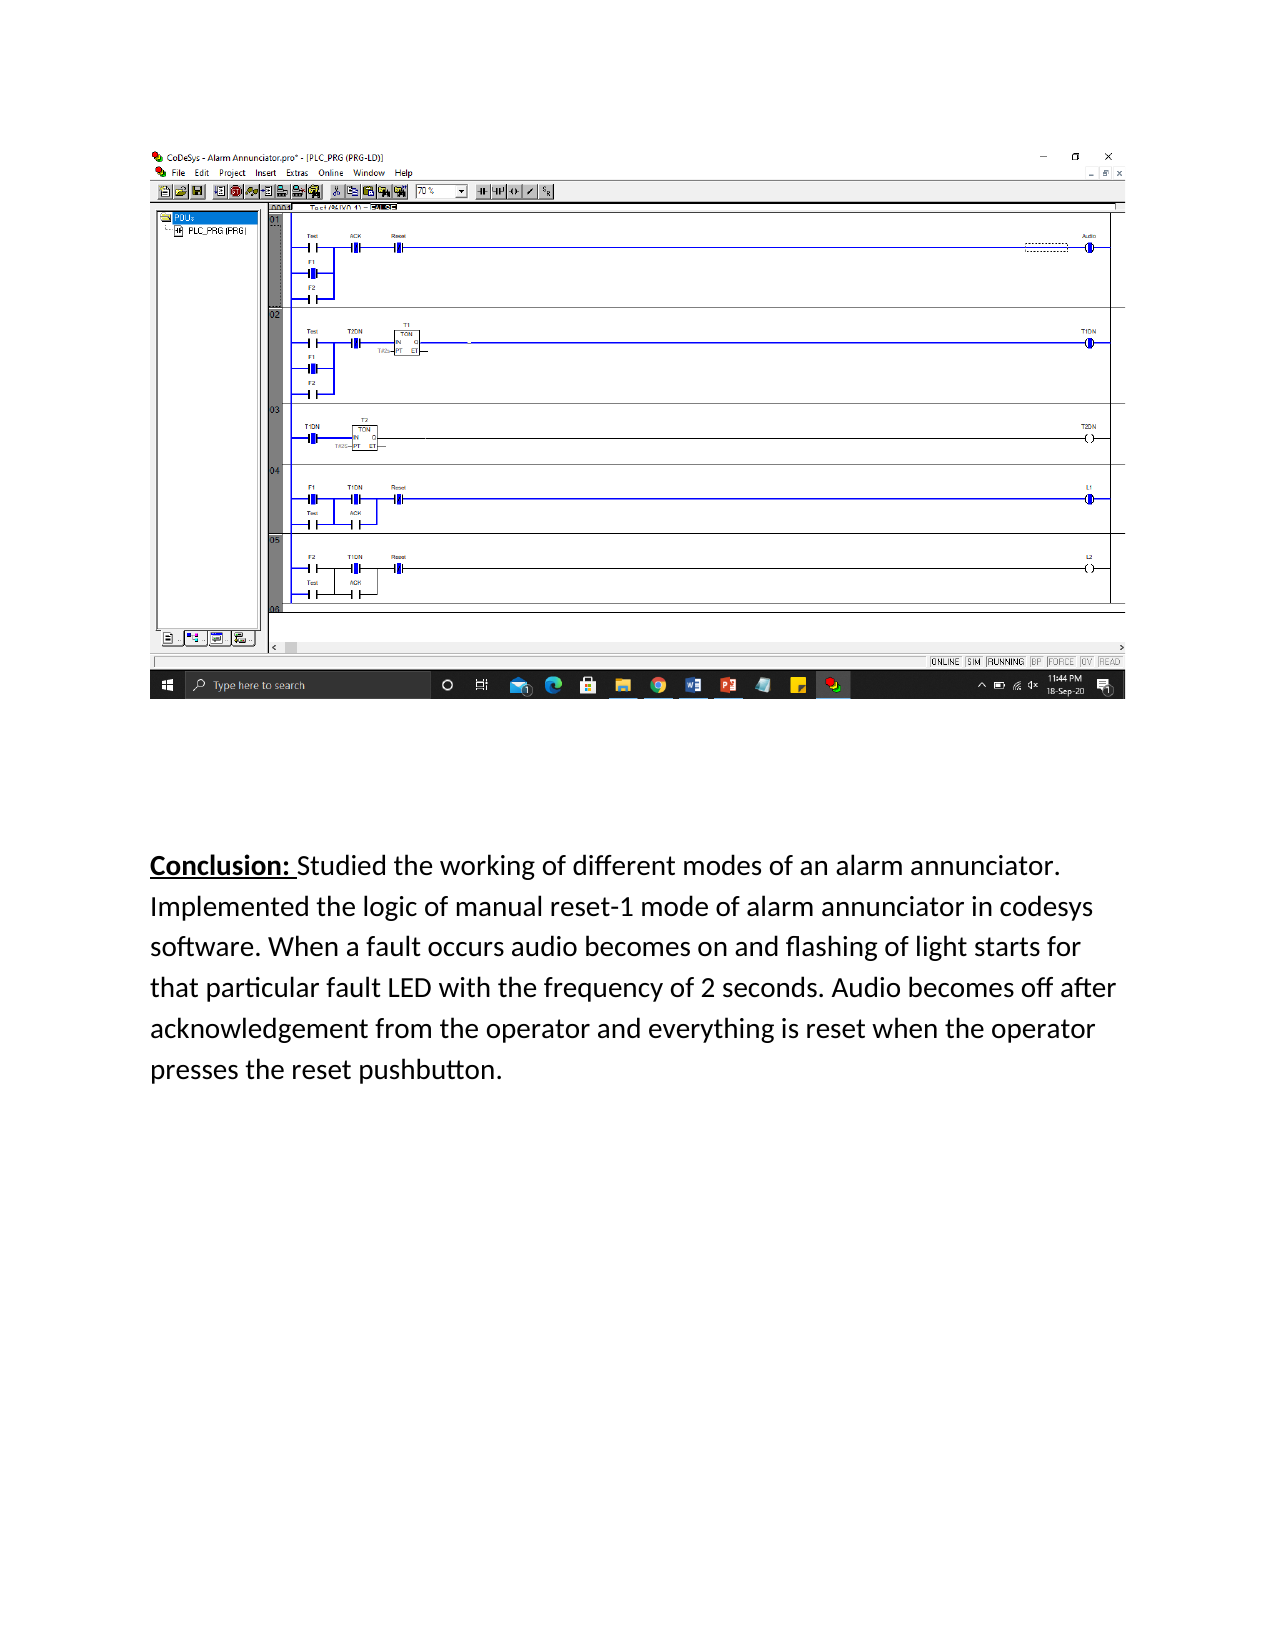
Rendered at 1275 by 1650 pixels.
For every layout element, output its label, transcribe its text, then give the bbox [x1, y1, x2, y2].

text Conclusion: Studied the working of different modes of an alarm annunciator. Implemented the logic of manual reset-1 mode of alarm annunciator in codesys software. When a fault occurs audio becomes on and flashing of light starts for that particular fault LED with the frequency of 2 seconds. Audio becomes off after acknowledgement from the operator and everything is reset when the operator presses the reset pushbutton. [150, 847, 1125, 1087]
picture [150, 150, 1125, 699]
